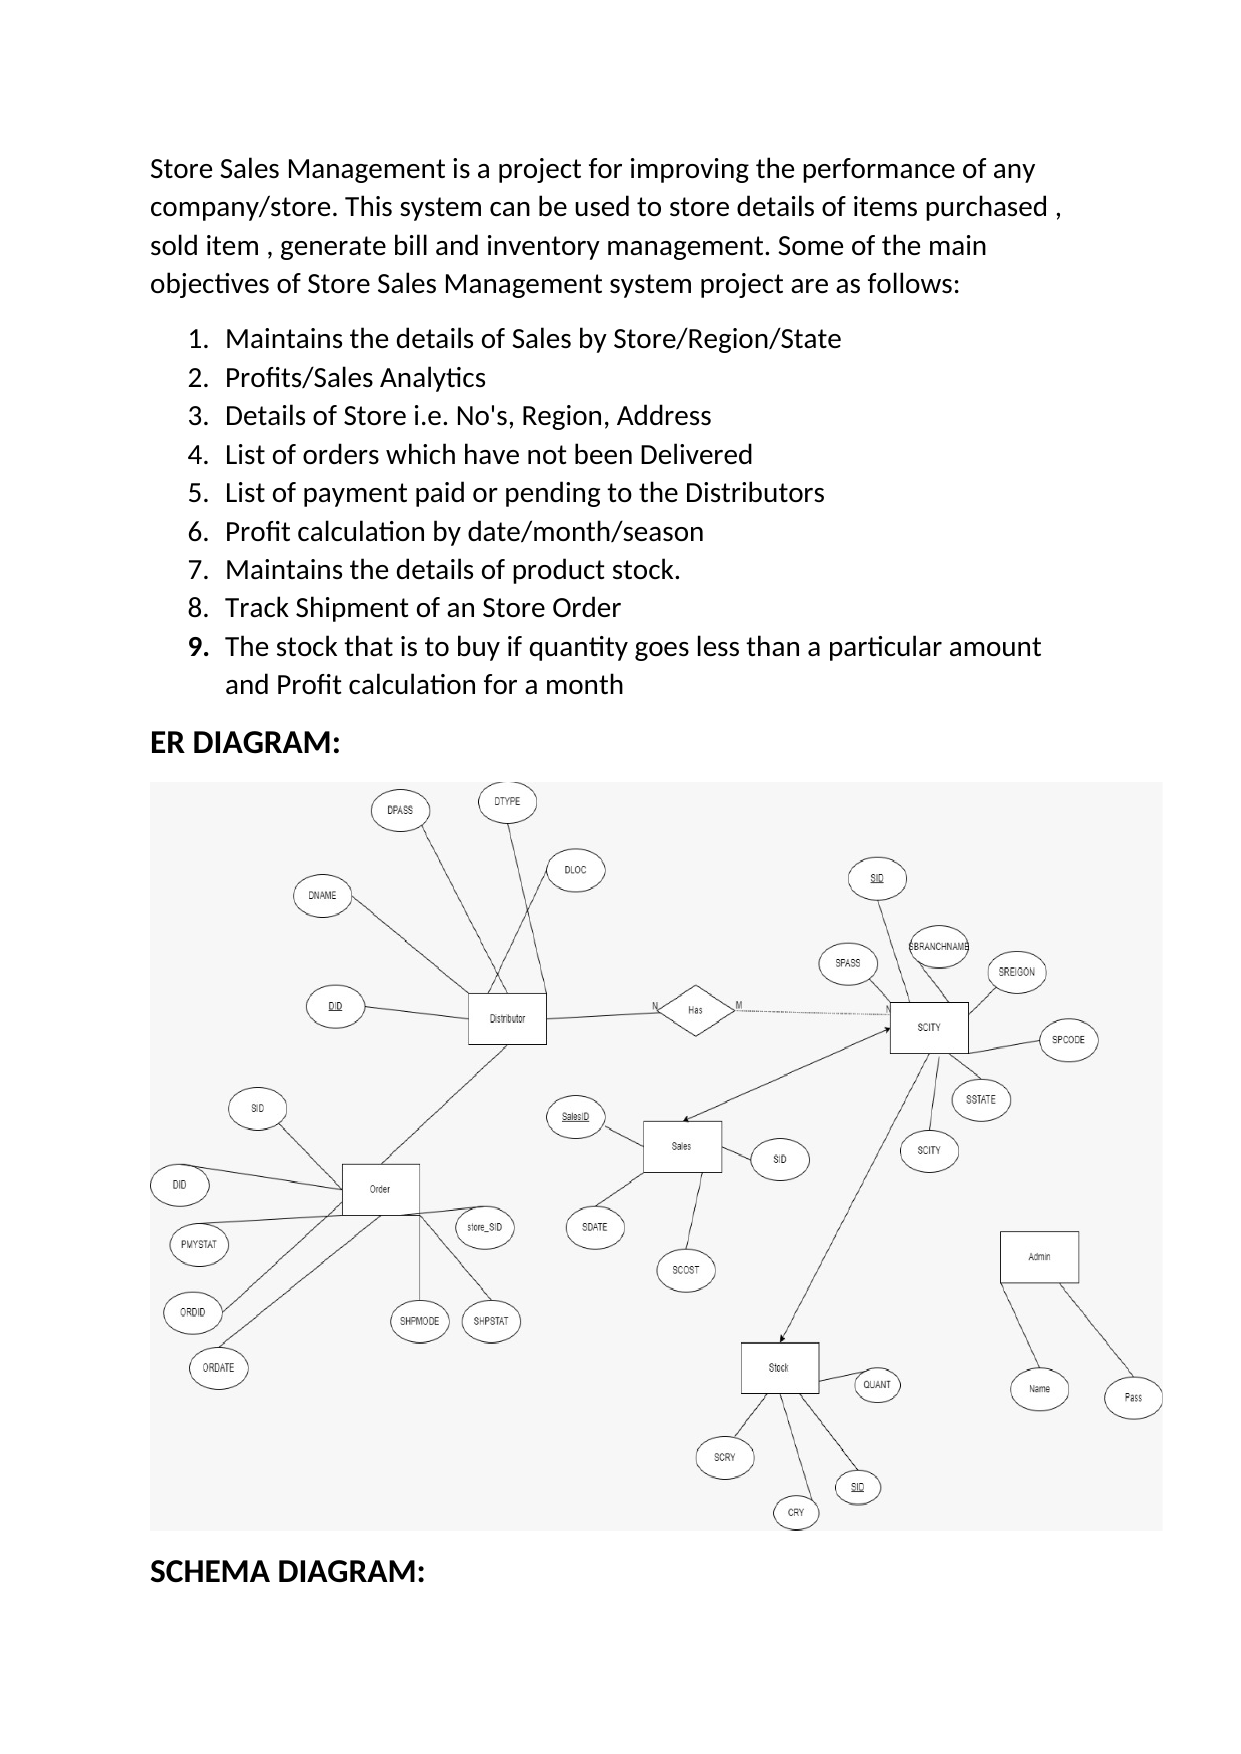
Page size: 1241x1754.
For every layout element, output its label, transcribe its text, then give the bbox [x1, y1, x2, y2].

list Details of Store i.e. No's, Region, Address [187, 397, 1090, 433]
list Maintains the details of Sales by Store/Region/State [187, 320, 1090, 356]
text ER DIAGRAM: [150, 721, 1090, 762]
list The stock that is to buy if quantity goes less than a particular amount and Profit calculation for a month [187, 628, 1090, 702]
picture [150, 782, 1163, 1531]
text Store Sales Management is a project for improving the performance of any company/store. This system can be used to store details of items purchased , sold item , generate bill and inventory management. Some of the main objectives of Store Sales Management system project are as follows: [150, 150, 1090, 301]
list List of orders which have not been Delivered [187, 436, 1090, 471]
list Profits/Sales Analytics [187, 359, 1090, 394]
list Track Shipment of an Store Order [187, 589, 1090, 625]
list List of payment paid or pending to the Distributors [187, 474, 1090, 510]
text SCHEMA DIAGRAM: [150, 1550, 1090, 1590]
list Maintains the details of product stock. [187, 551, 1090, 587]
list Profit calculation by date/month/season [187, 513, 1090, 548]
